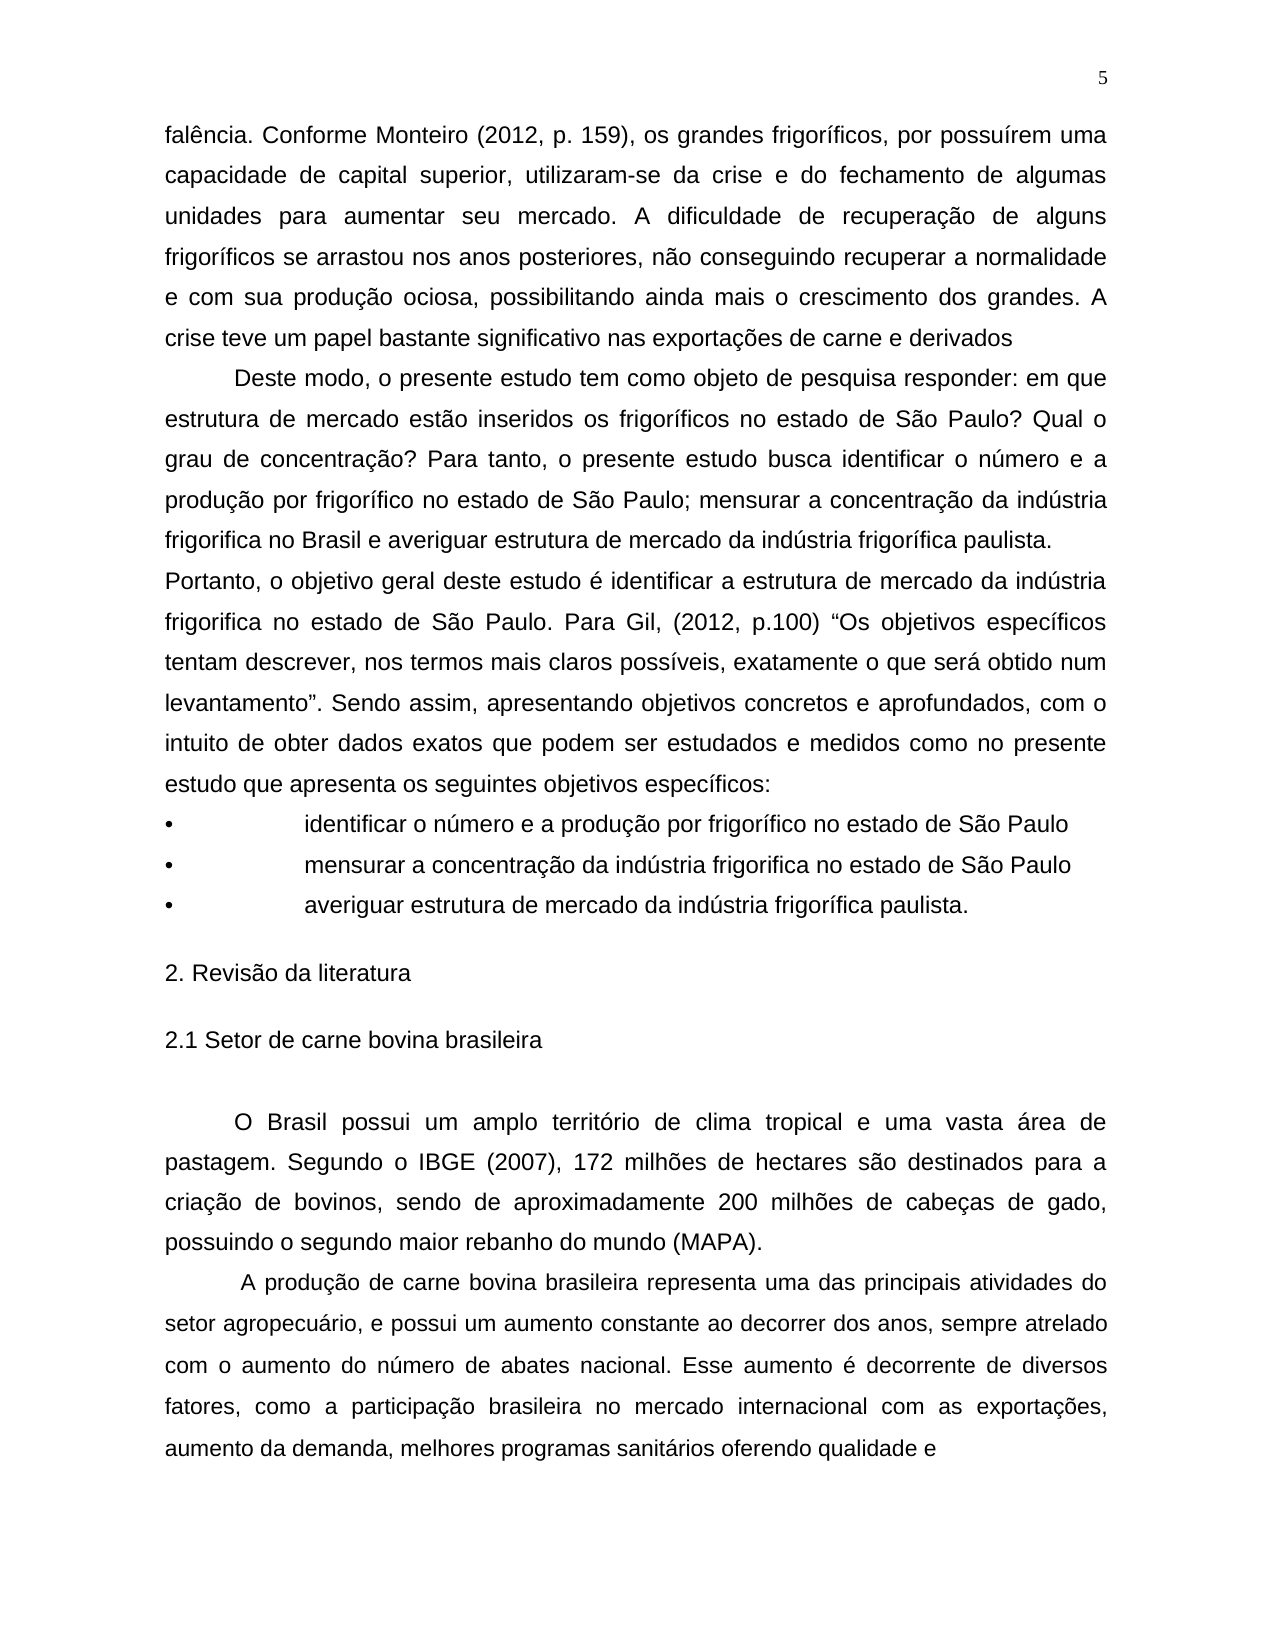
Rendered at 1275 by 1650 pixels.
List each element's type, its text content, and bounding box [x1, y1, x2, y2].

text Deste modo, o presente estudo tem como objeto de pesquisa responder: em que estrutura de mercado estão inseridos os frigoríficos no estado de São Paulo? Qual o grau de concentração? Para tanto, o presente estudo busca identificar o número e a produção por frigorífico no estado de São Paulo; mensurar a concentração da indústria frigorifica no Brasil e averiguar estrutura de mercado da indústria frigorífica paulista. [164, 364, 1108, 554]
list averiguar estrutura de mercado da indústria frigorífica paulista. [164, 891, 1108, 919]
text A produção de carne bovina brasileira representa uma das principais atividades do setor agropecuário, e possui um aumento constante ao decorrer dos anos, sempre atrelado com o aumento do número de abates nacional. Esse aumento é decorrente de diversos fatores, como a participação brasileira no mercado internacional com as exportações, aumento da demanda, melhores programas sanitários oferendo qualidade e [164, 1269, 1108, 1461]
list Revisão da literatura [164, 958, 1108, 986]
list identificar o número e a produção por frigorífico no estado de São Paulo [164, 810, 1108, 838]
text O Brasil possui um amplo território de clima tropical e uma vasta área de pastagem. Segundo o IBGE (2007), 172 milhões de hectares são destinados para a criação de bovinos, sendo de aproximadamente 200 milhões de cabeças de gado, possuindo o segundo maior rebanho do mundo (MAPA). [164, 1107, 1108, 1256]
text falência. Conforme Monteiro (2012, p. 159), os grandes frigoríficos, por possuírem uma capacidade de capital superior, utilizaram-se da crise e do fechamento de algumas unidades para aumentar seu mercado. A dificuldade de recuperação de alguns frigoríficos se arrastou nos anos posteriores, não conseguindo recuperar a normalidade e com sua produção ociosa, possibilitando ainda mais o crescimento dos grandes. A crise teve um papel bastante significativo nas exportações de carne e derivados [164, 121, 1108, 351]
list mensurar a concentração da indústria frigorifica no estado de São Paulo [164, 851, 1108, 878]
text 2.1 Setor de carne bovina brasileira [164, 1026, 1108, 1054]
text Portanto, o objetivo geral deste estudo é identificar a estrutura de mercado da indústria frigorifica no estado de São Paulo. Para Gil, (2012, p.100) “Os objetivos específicos tentam descrever, nos termos mais claros possíveis, exatamente o que será obtido num levantamento”. Sendo assim, apresentando objetivos concretos e aprofundados, com o intuito de obter dados exatos que podem ser estudados e medidos como no presente estudo que apresenta os seguintes objetivos específicos: [164, 567, 1108, 797]
